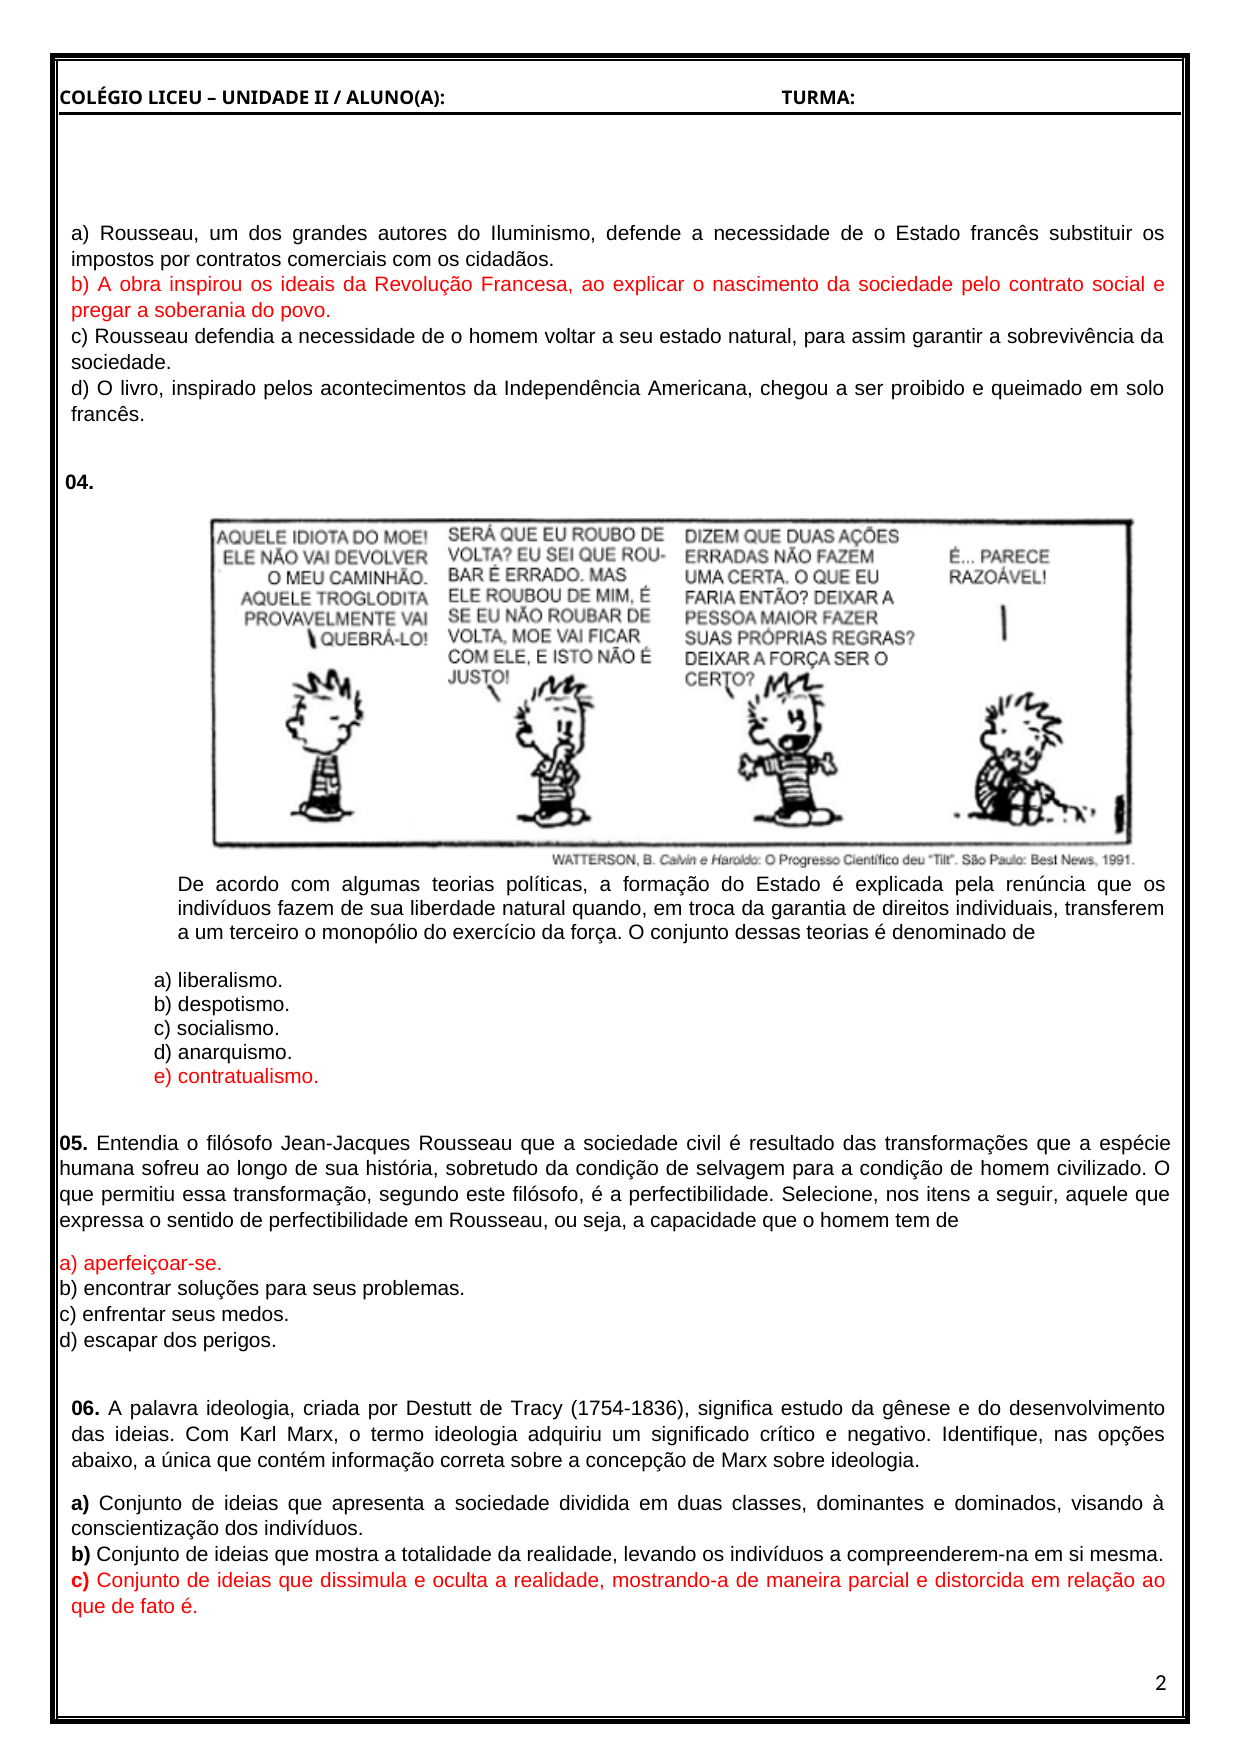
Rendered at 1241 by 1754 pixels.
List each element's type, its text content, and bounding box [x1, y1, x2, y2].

text 06. A palavra ideologia, criada por Destutt de Tracy (1754-1836), significa estudo da gênese e do desenvolvimento das ideias. Com Karl Marx, o termo ideologia adquiriu um significado crítico e negativo. Identifique, nas opções abaixo, a única que contém informação correta sobre a concepção de Marx sobre ideologia. [71, 1396, 1167, 1472]
text a) liberalismo. [153, 968, 1167, 992]
text d) anarquismo. [153, 1040, 1167, 1064]
text c) Rousseau defendia a necessidade de o homem voltar a seu estado natural, para assim garantir a sobrevivência da sociedade. [71, 324, 1167, 374]
text c) Conjunto de ideias que dissimula e oculta a realidade, mostrando-a de maneira parcial e distorcida em relação ao que de fato é. [71, 1568, 1167, 1618]
picture [203, 512, 1141, 873]
text c) socialismo. [153, 1016, 1167, 1040]
text De acordo com algumas teorias políticas, a formação do Estado é explicada pela renúncia que os indivíduos fazem de sua liberdade natural quando, em troca da garantia de direitos individuais, transferem a um terceiro o monopólio do exercício da força. O conjunto dessas teorias é denominado de [177, 872, 1167, 944]
text d) escapar dos perigos. [59, 1328, 1172, 1352]
text a) Conjunto de ideias que apresenta a sociedade dividida em duas classes, dominantes e dominados, visando à conscientização dos indivíduos. [71, 1490, 1167, 1540]
text e) contratualismo. [153, 1064, 1167, 1088]
text b) encontrar soluções para seus problemas. [59, 1276, 1172, 1300]
text b) Conjunto de ideias que mostra a totalidade da realidade, levando os indivíduos a compreenderem-na em si mesma. [71, 1542, 1167, 1566]
text b) A obra inspirou os ideais da Revolução Francesa, ao explicar o nascimento da sociedade pelo contrato social e pregar a soberania do povo. [71, 272, 1167, 322]
text c) enfrentar seus medos. [59, 1302, 1172, 1326]
text 04. [65, 470, 1167, 494]
text b) despotismo. [153, 992, 1167, 1016]
text a) Rousseau, um dos grandes autores do Iluminismo, defende a necessidade de o Estado francês substituir os impostos por contratos comerciais com os cidadãos. [71, 221, 1167, 270]
text 05. Entendia o filósofo Jean-Jacques Rousseau que a sociedade civil é resultado das transformações que a espécie humana sofreu ao longo de sua história, sobretudo da condição de selvagem para a condição de homem civilizado. O que permitiu essa transformação, segundo este filósofo, é a perfectibilidade. Selecione, nos itens a seguir, aquele que expressa o sentido de perfectibilidade em Rousseau, ou seja, a capacidade que o homem tem de [59, 1130, 1172, 1232]
text a) aperfeiçoar-se. [59, 1250, 1172, 1274]
text d) O livro, inspirado pelos acontecimentos da Independência Americana, chegou a ser proibido e queimado em solo francês. [71, 376, 1167, 425]
